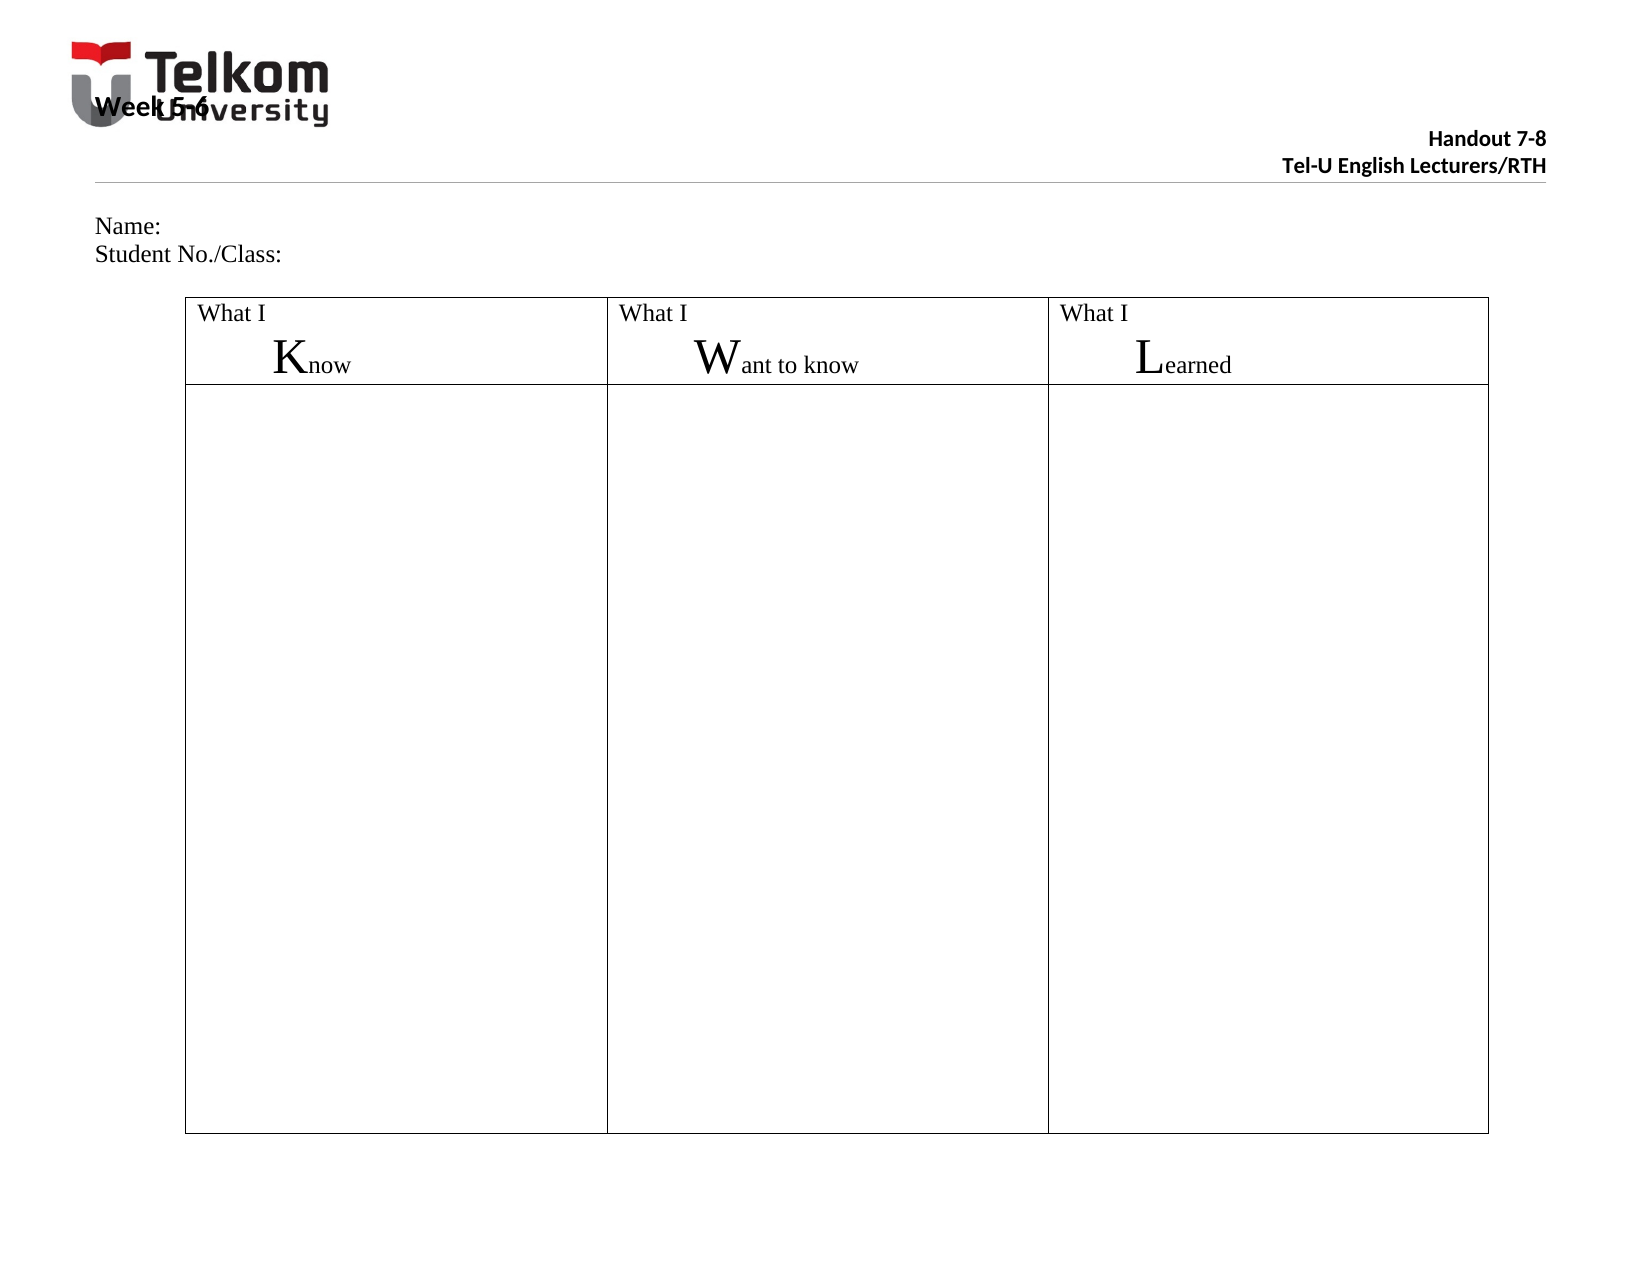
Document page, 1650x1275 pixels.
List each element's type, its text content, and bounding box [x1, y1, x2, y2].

text Name: [94, 211, 1546, 239]
table_cell [186, 385, 607, 1133]
table_cell [1049, 385, 1488, 1133]
table_cell [608, 385, 1048, 1133]
table_header What I Want to know [608, 298, 1048, 384]
text Student No./Class: [94, 239, 1546, 268]
table_header What I Know [186, 298, 607, 384]
picture [66, 37, 331, 132]
table_header What I Learned [1049, 298, 1488, 384]
